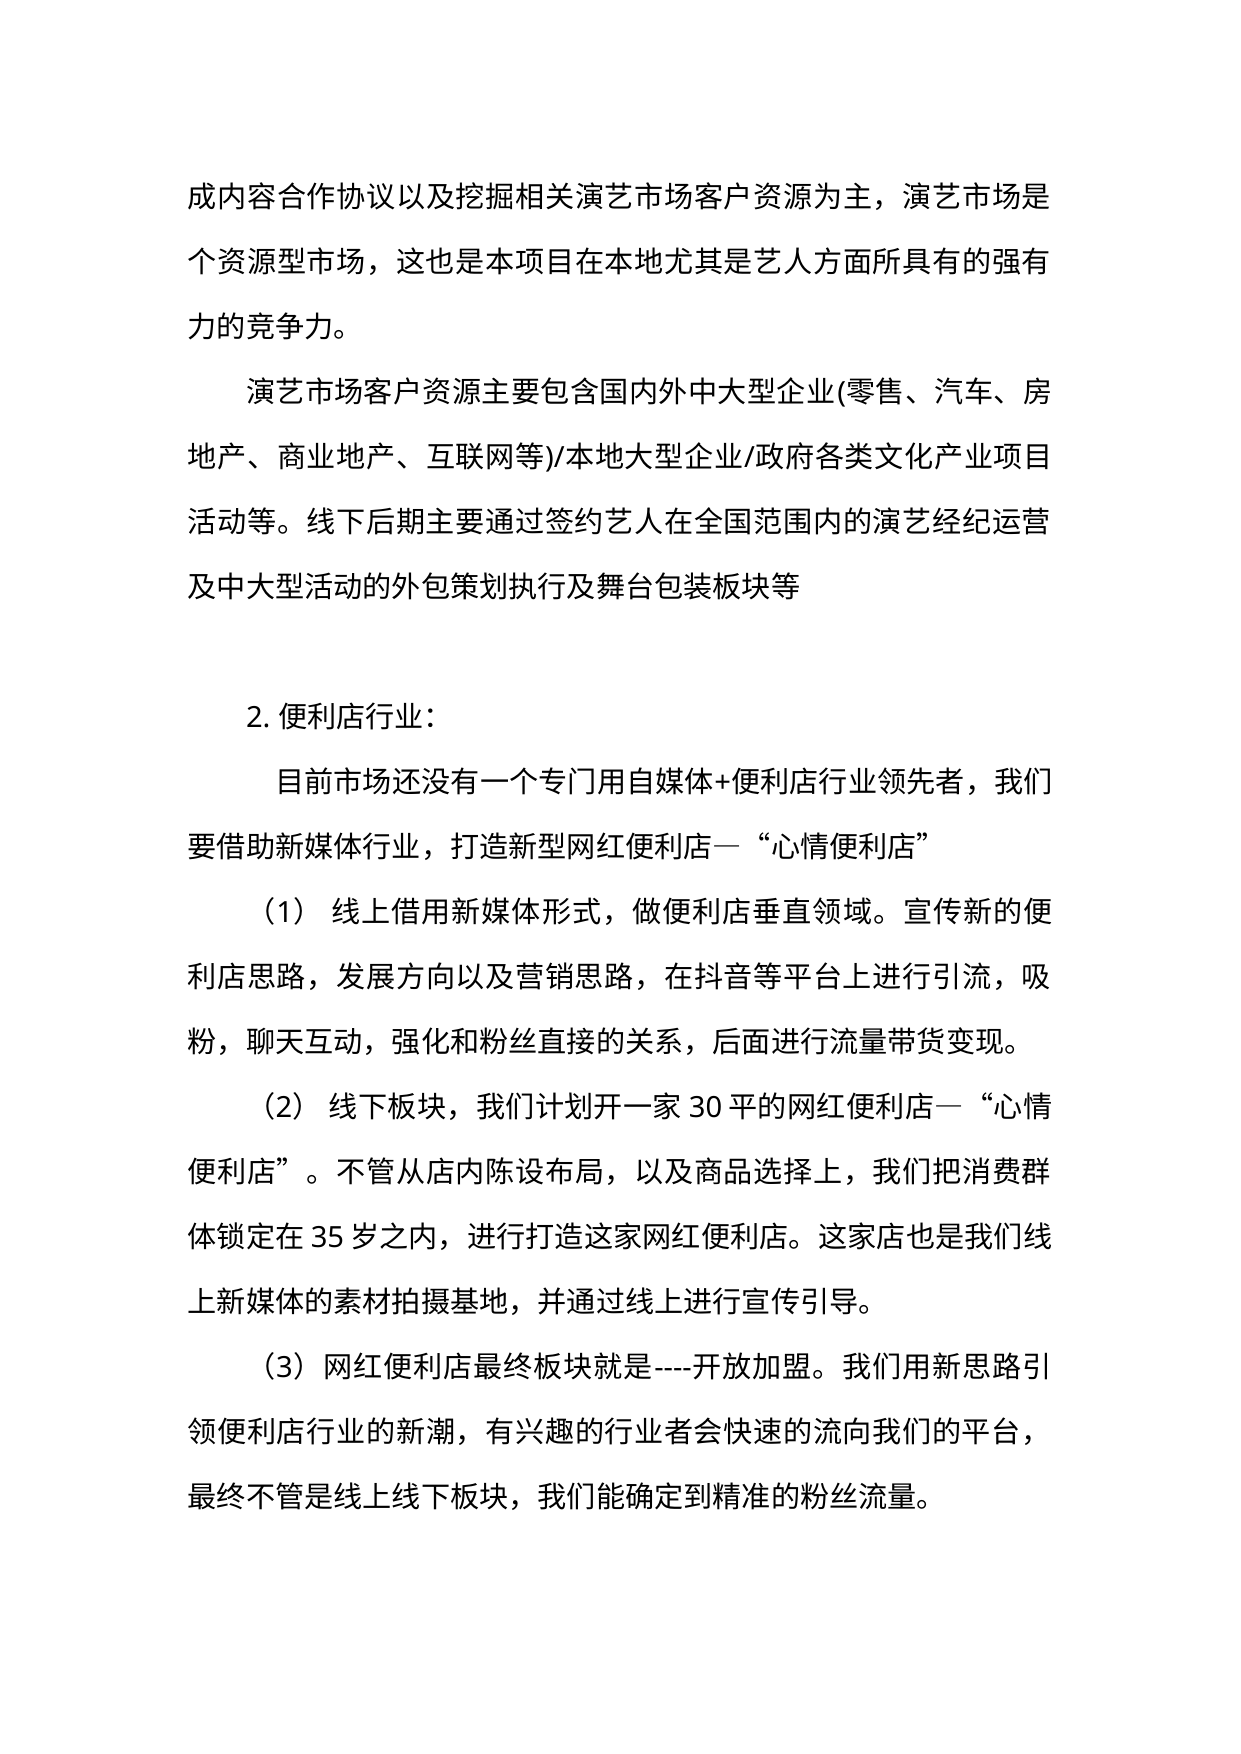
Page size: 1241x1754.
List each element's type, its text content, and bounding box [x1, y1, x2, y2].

list 便利店行业： [187, 682, 1053, 747]
list 目前市场还没有一个专门用自媒体+便利店行业领先者，我们要借助新媒体行业，打造新型网红便利店—“心情便利店” [187, 747, 1053, 877]
list （1） 线上借用新媒体形式，做便利店垂直领域。宣传新的便利店思路，发展方向以及营销思路，在抖音等平台上进行引流，吸粉，聊天互动，强化和粉丝直接的关系，后面进行流量带货变现。 [187, 877, 1053, 1072]
list （3）网红便利店最终板块就是----开放加盟。我们用新思路引领便利店行业的新潮，有兴趣的行业者会快速的流向我们的平台，最终不管是线上线下板块，我们能确定到精准的粉丝流量。 [187, 1332, 1053, 1527]
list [187, 162, 1053, 357]
list （2） 线下板块，我们计划开一家30平的网红便利店—“心情便利店”。不管从店内陈设布局，以及商品选择上，我们把消费群体锁定在35岁之内，进行打造这家网红便利店。这家店也是我们线上新媒体的素材拍摄基地，并通过线上进行宣传引导。 [187, 1072, 1053, 1332]
list 演艺市场客户资源主要包含国内外中大型企业(零售、汽车、房地产、商业地产、互联网等)/本地大型企业/政府各类文化产业项目活动等。线下后期主要通过签约艺人在全国范围内的演艺经纪运营及中大型活动的外包策划执行及舞台包装板块等 [187, 357, 1053, 617]
